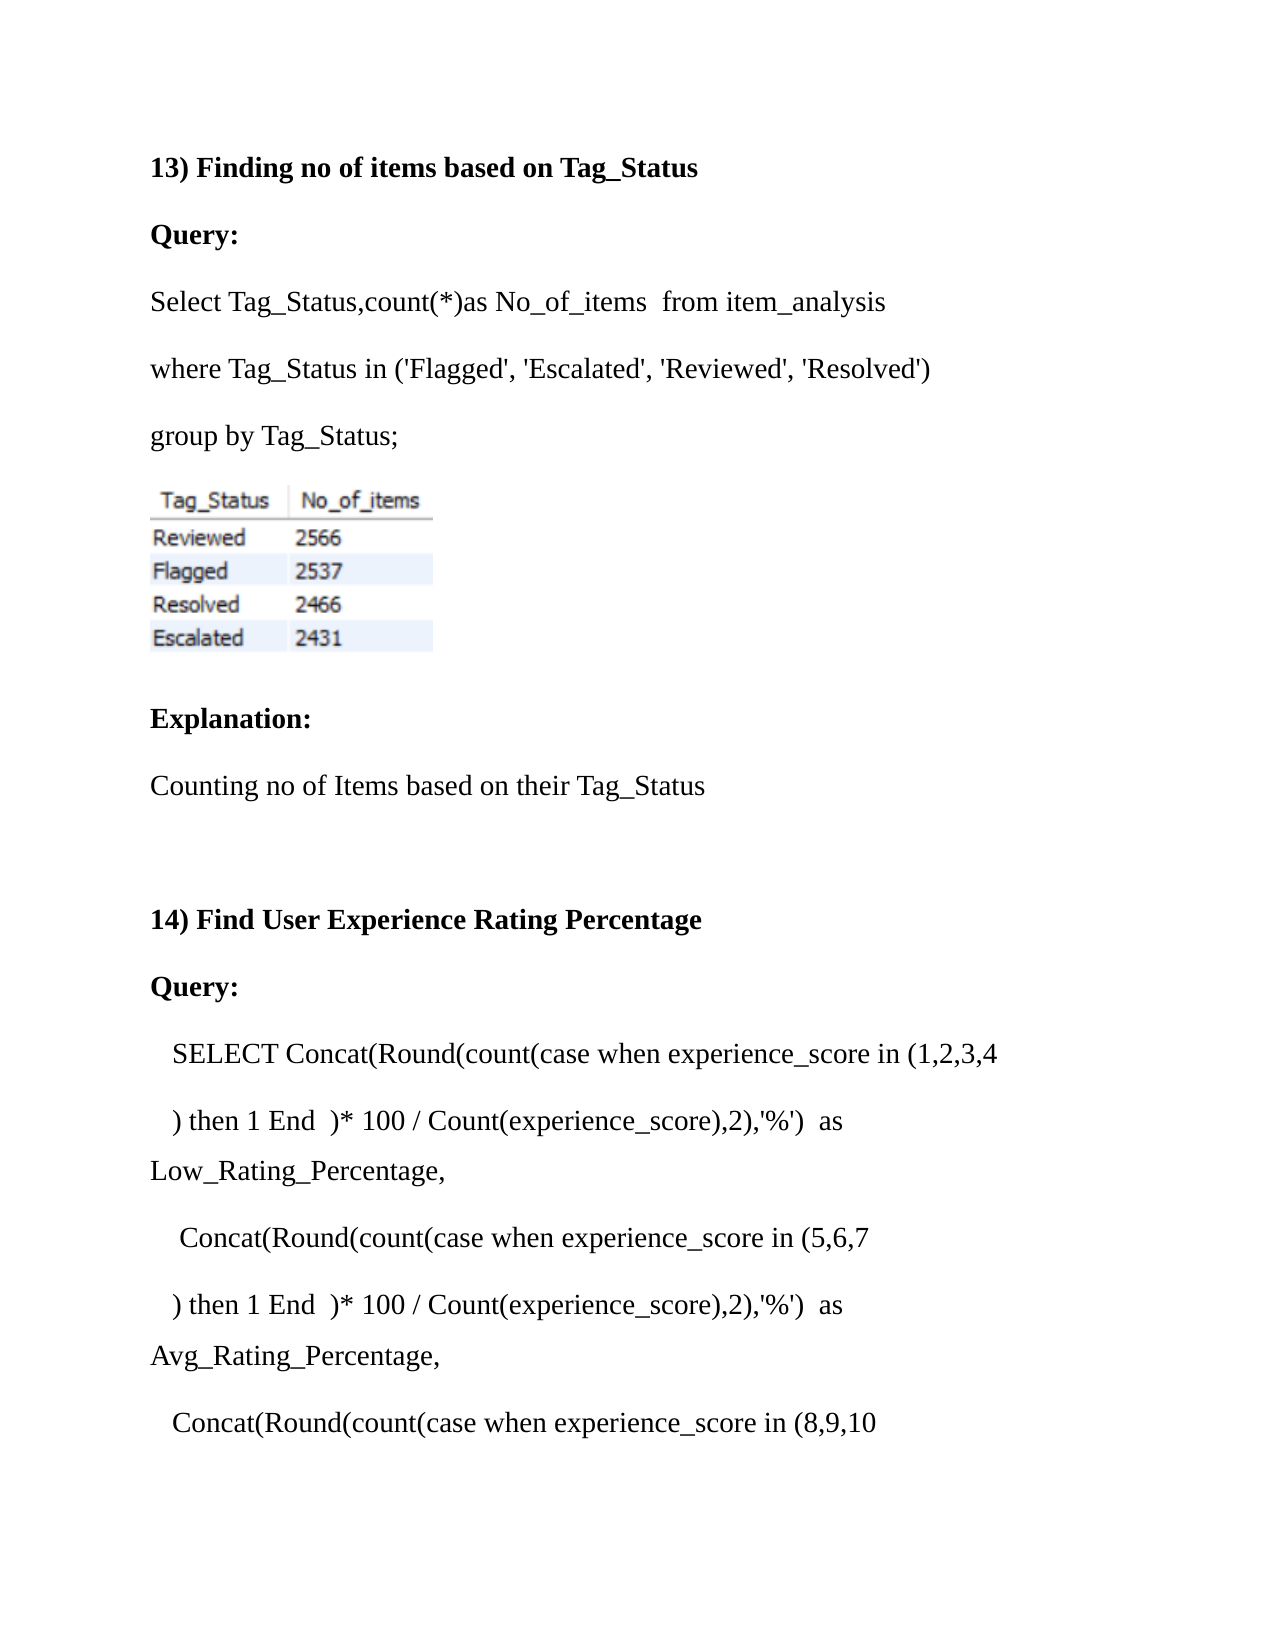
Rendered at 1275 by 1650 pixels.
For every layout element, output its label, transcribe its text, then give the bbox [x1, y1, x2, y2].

text SELECT Concat(Round(count(case when experience_score in (1,2,3,4 [150, 1036, 1125, 1070]
text ) then 1 End )* 100 / Count(experience_score),2),'%') as Low_Rating_Percentage, [150, 1103, 1125, 1187]
text Query: [150, 217, 1125, 251]
text where Tag_Status in ('Flagged', 'Escalated', 'Reviewed', 'Resolved') [150, 351, 1125, 384]
text ) then 1 End )* 100 / Count(experience_score),2),'%') as Avg_Rating_Percentage, [150, 1287, 1125, 1371]
text 13) Finding no of items based on Tag_Status [150, 150, 1125, 183]
text 14) Find User Experience Rating Percentage [150, 902, 1125, 936]
text Concat(Round(count(case when experience_score in (8,9,10 [150, 1405, 1125, 1438]
text group by Tag_Status; [150, 418, 1125, 451]
text Query: [150, 969, 1125, 1003]
text Counting no of Items based on their Tag_Status [150, 768, 1125, 802]
picture [150, 485, 433, 668]
text Select Tag_Status,count(*)as No_of_items from item_analysis [150, 284, 1125, 317]
text Explanation: [150, 701, 1125, 735]
text Concat(Round(count(case when experience_score in (5,6,7 [150, 1221, 1125, 1254]
